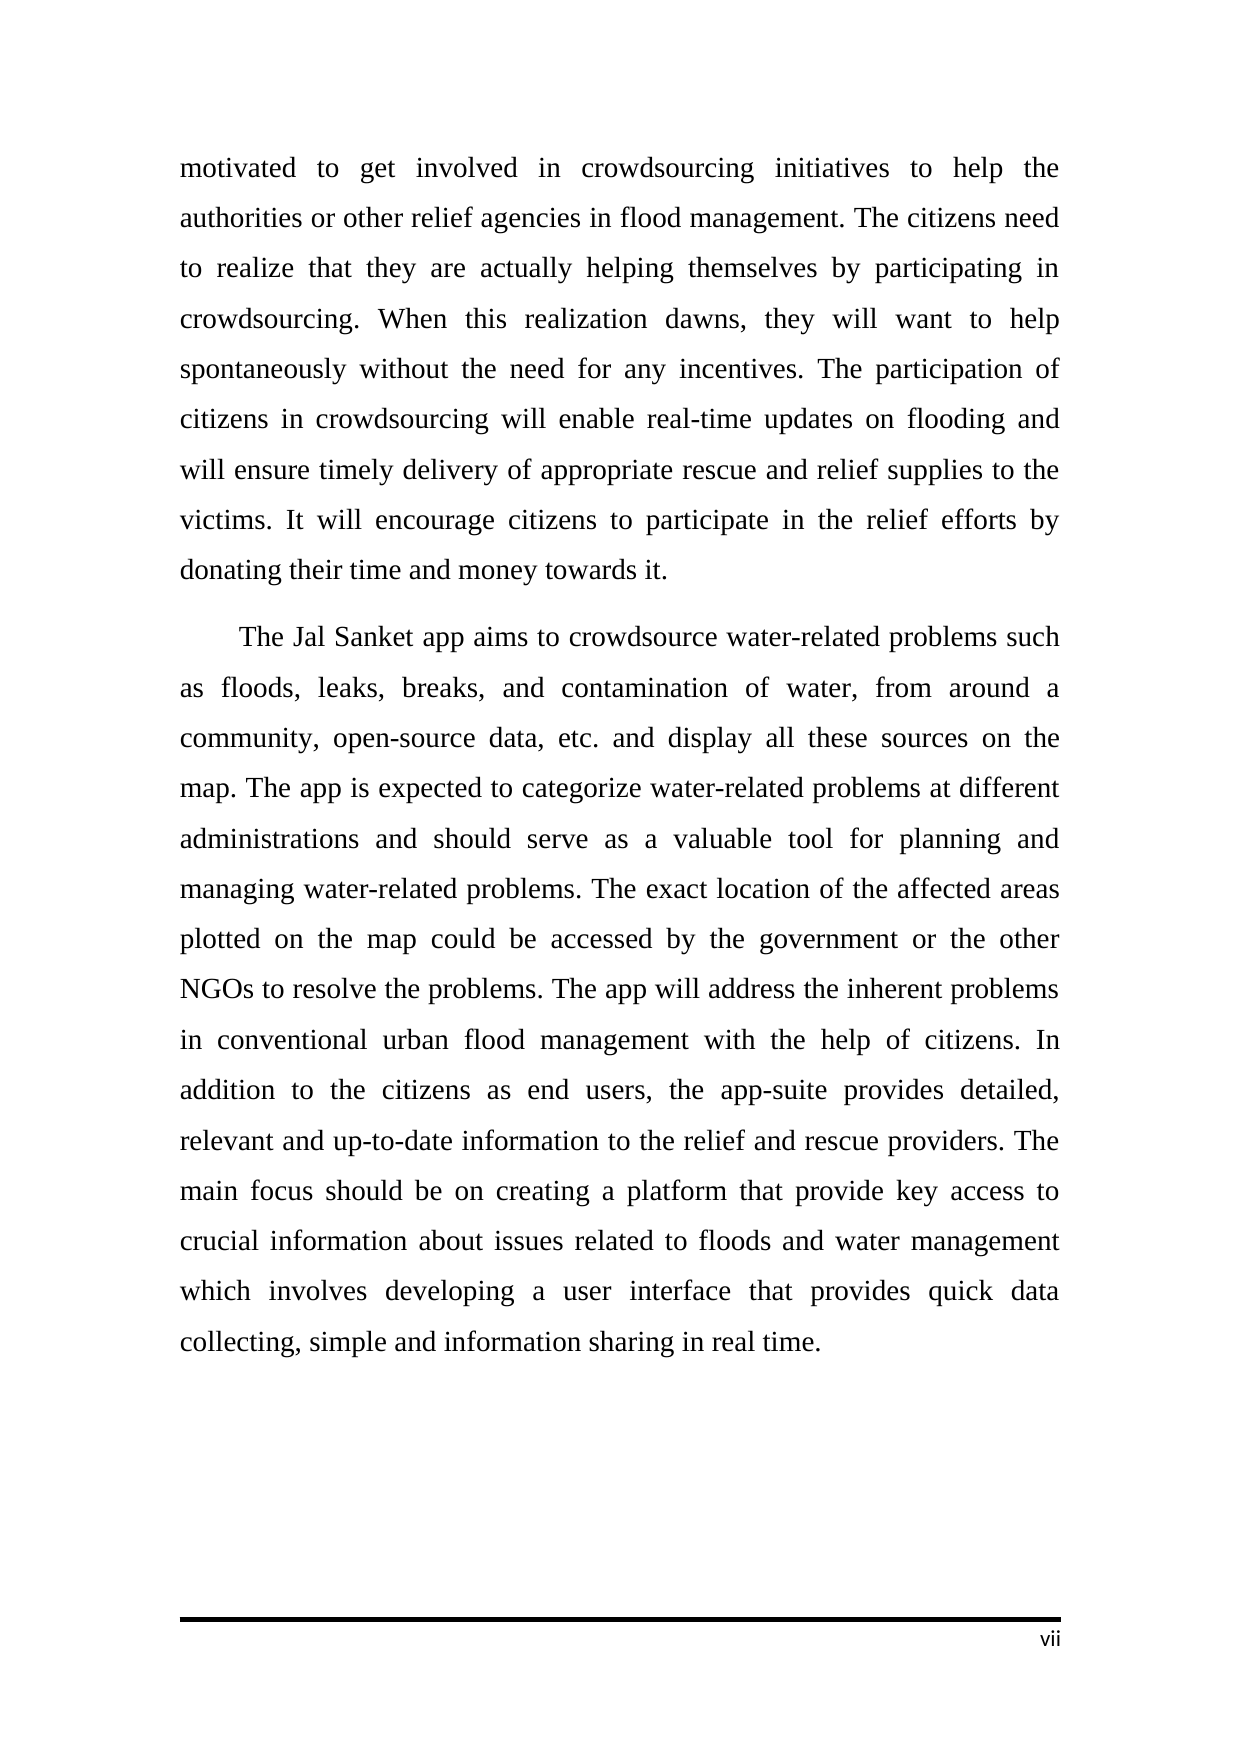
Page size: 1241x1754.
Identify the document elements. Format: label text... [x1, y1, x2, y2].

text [179, 150, 1061, 586]
text The Jal Sanket app aims to crowdsource water-related problems such as floods, leaks, breaks, and contamination of water, from around a community, open-source data, etc. and display all these sources on the map. The app is expected to categorize water-related problems at different administrations and should serve as a valuable tool for planning and managing water-related problems. The exact location of the affected areas plotted on the map could be accessed by the government or the other NGOs to resolve the problems. The app will address the inherent problems in conventional urban flood management with the help of citizens. In addition to the citizens as end users, the app-suite provides detailed, relevant and up-to-date information to the relief and rescue providers. The main focus should be on creating a platform that provide key access to crucial information about issues related to floods and water management which involves developing a user interface that provides quick data collecting, simple and information sharing in real time. [179, 619, 1061, 1357]
